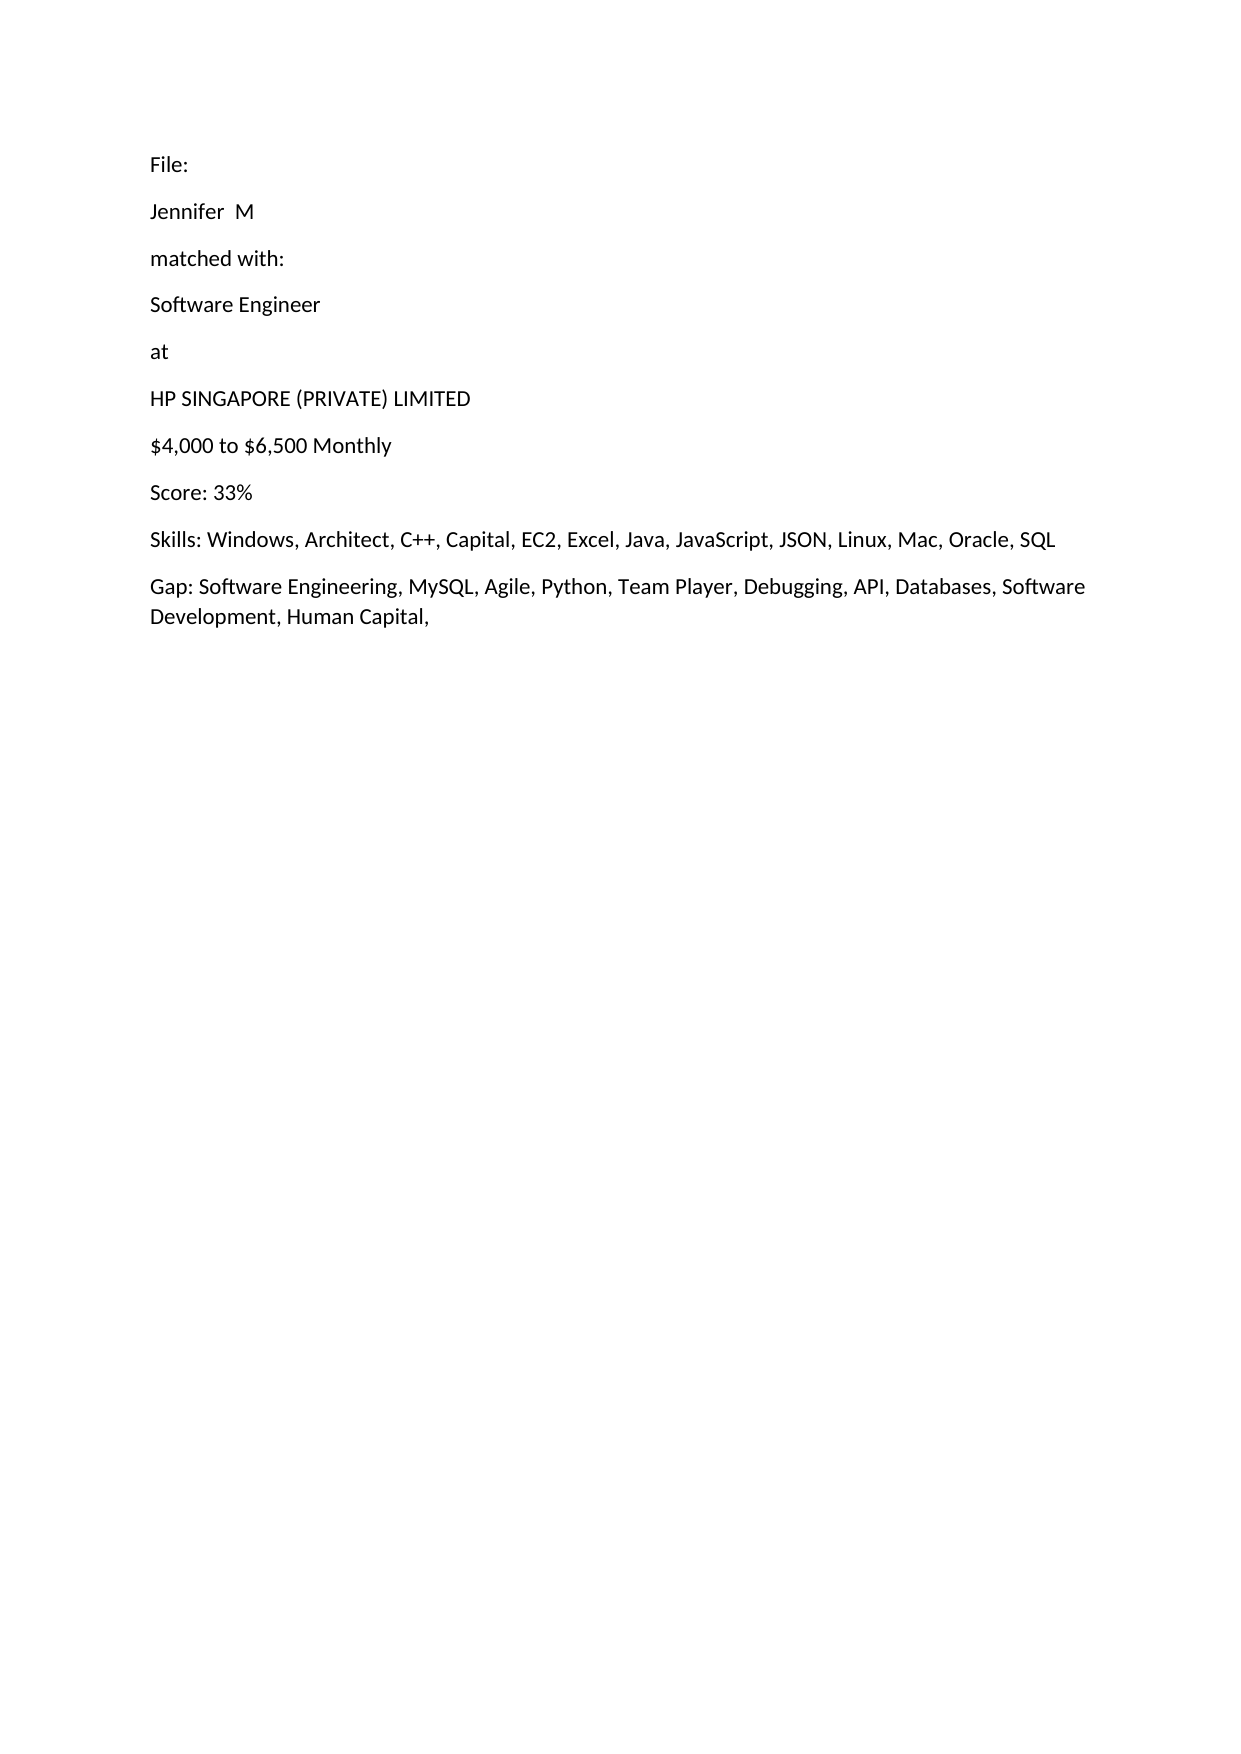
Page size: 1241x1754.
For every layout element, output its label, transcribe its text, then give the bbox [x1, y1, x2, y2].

text File: [150, 150, 1090, 178]
text Score: 33% [150, 478, 1090, 506]
text Jennifer M [150, 197, 1090, 225]
text Skills: Windows, Architect, C++, Capital, EC2, Excel, Java, JavaScript, JSON, Linux, Mac, Oracle, SQL [150, 525, 1090, 553]
text at [150, 337, 1090, 366]
text $4,000 to $6,500 Monthly [150, 431, 1090, 459]
text Gap: Software Engineering, MySQL, Agile, Python, Team Player, Debugging, API, Databases, Software Development, Human Capital, [150, 572, 1090, 630]
text HP SINGAPORE (PRIVATE) LIMITED [150, 384, 1090, 412]
text Software Engineer [150, 291, 1090, 319]
text matched with: [150, 244, 1090, 272]
